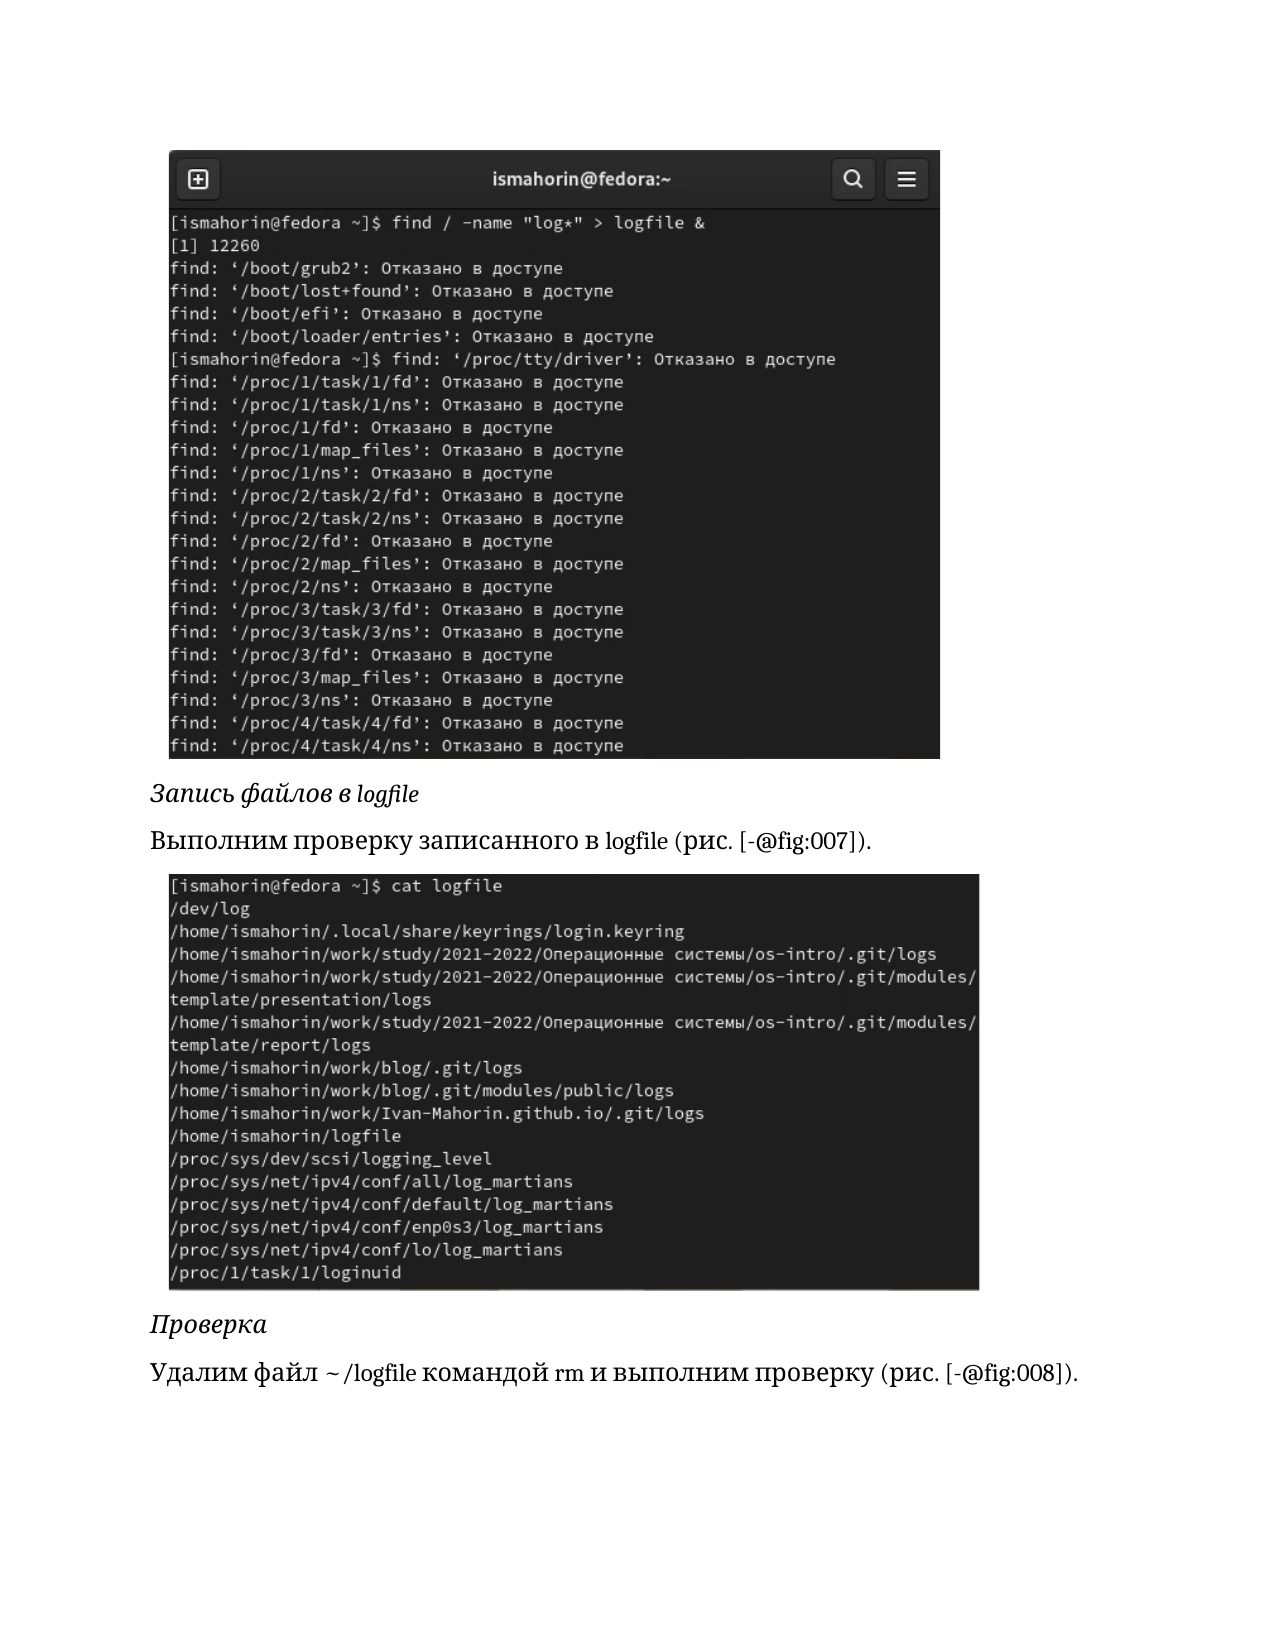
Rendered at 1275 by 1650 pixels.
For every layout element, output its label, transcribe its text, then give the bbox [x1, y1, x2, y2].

text Удалим файл ~/logfile командой rm и выполним проверку (рис. [-@fig:008]). [150, 1359, 1125, 1388]
picture [168, 150, 941, 759]
text Запись файлов в logfile [150, 779, 1125, 808]
text Проверка [150, 1311, 1125, 1340]
text Выполним проверку записанного в logfile (рис. [-@fig:007]). [150, 827, 1125, 856]
picture [168, 874, 980, 1291]
